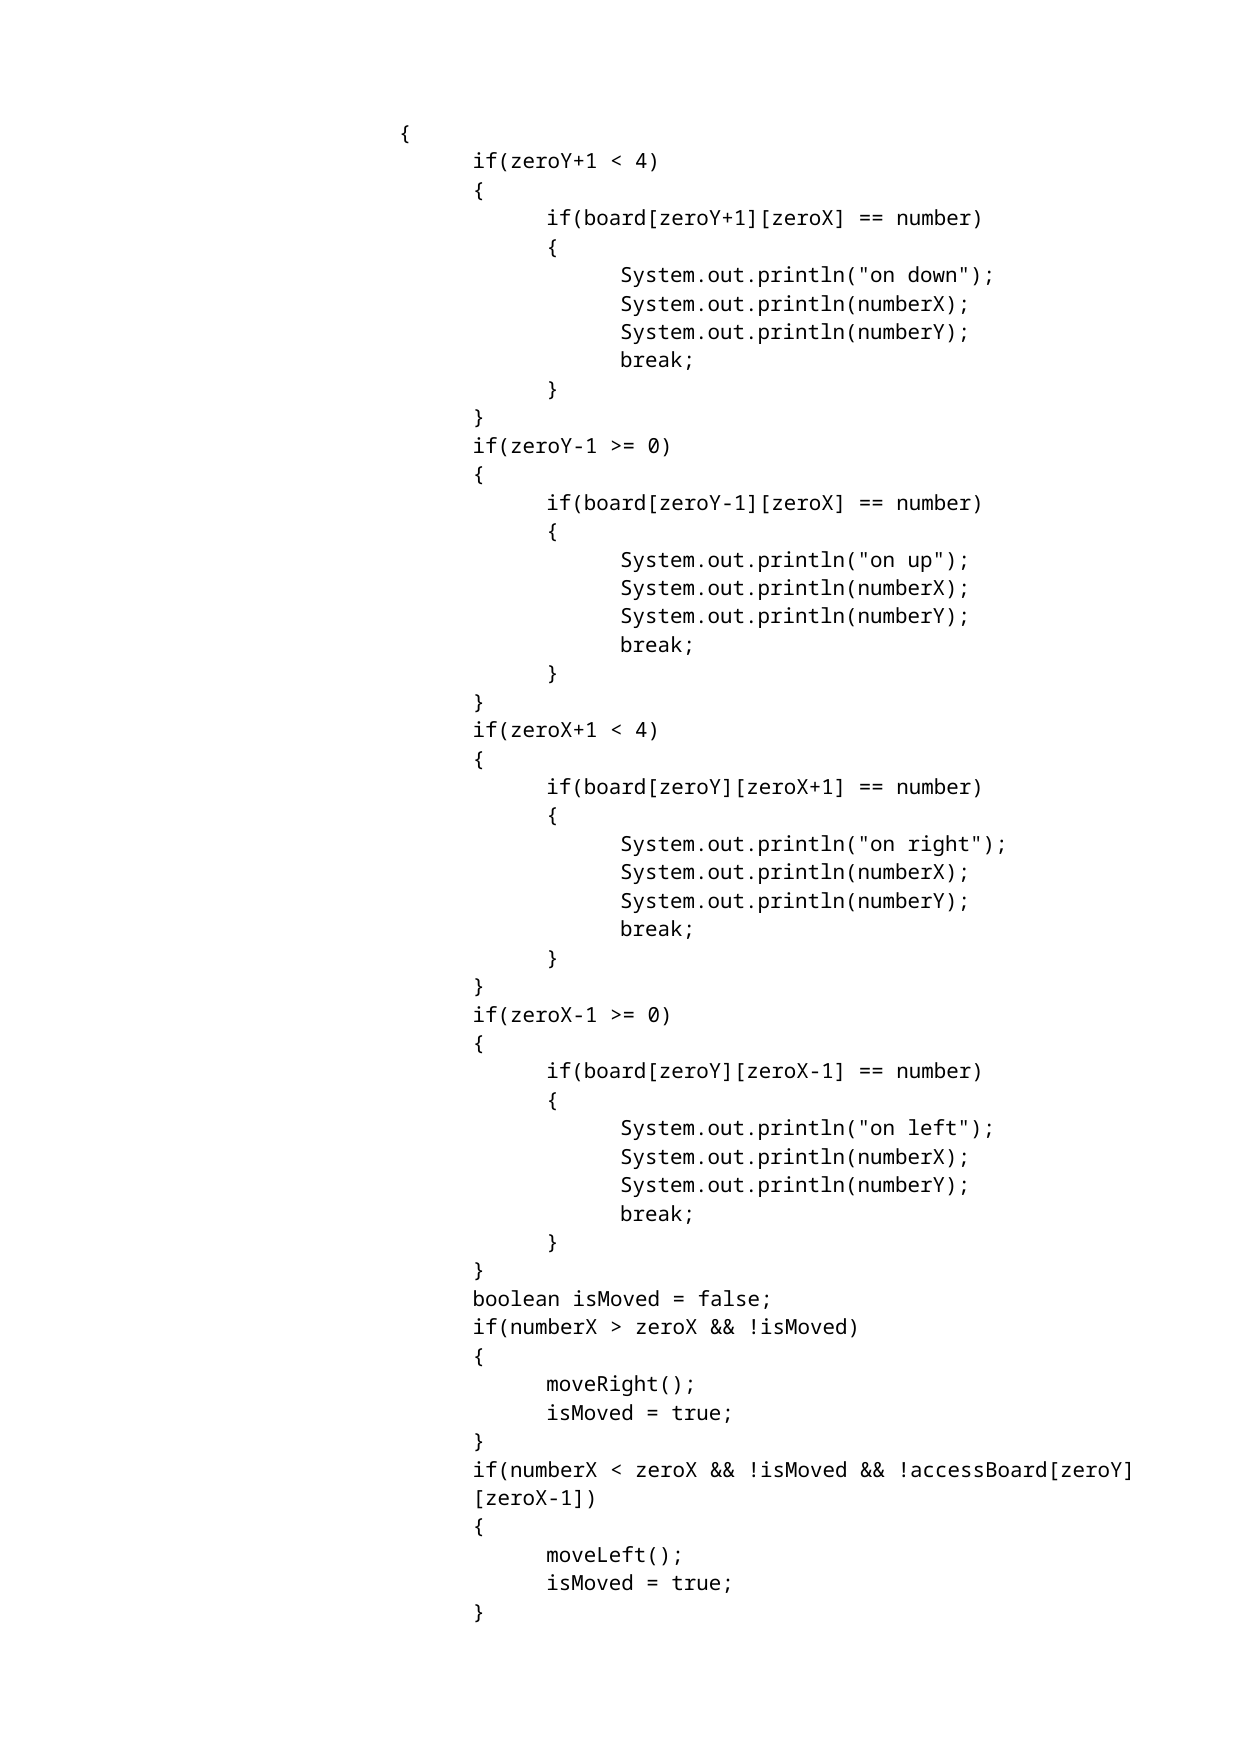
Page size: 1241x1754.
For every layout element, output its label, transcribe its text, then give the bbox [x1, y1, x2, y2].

text { [177, 459, 1152, 488]
text } [177, 943, 1152, 971]
text moveLeft(); [177, 1540, 1152, 1568]
text System.out.println("on right"); [177, 829, 1152, 857]
text } [177, 402, 1152, 431]
text } [177, 1256, 1152, 1284]
text System.out.println("on down"); [177, 260, 1152, 289]
text System.out.println(numberX); [177, 289, 1152, 317]
text } [177, 374, 1152, 402]
text { [177, 744, 1152, 772]
text System.out.println("on left"); [177, 1113, 1152, 1142]
text } [177, 1597, 1152, 1625]
text } [177, 971, 1152, 1000]
text System.out.println(numberX); [177, 857, 1152, 886]
text { [177, 1028, 1152, 1057]
text } [177, 658, 1152, 687]
text moveRight(); [177, 1369, 1152, 1398]
text { [177, 516, 1152, 545]
text if(zeroX+1 < 4) [177, 715, 1152, 744]
text break; [177, 630, 1152, 658]
text System.out.println(numberY); [177, 602, 1152, 630]
text break; [177, 346, 1152, 374]
text boolean isMoved = false; [177, 1284, 1152, 1312]
text if(board[zeroY+1][zeroX] == number) [177, 203, 1152, 232]
text if(zeroX-1 >= 0) [177, 1000, 1152, 1028]
text { [177, 1085, 1152, 1113]
text System.out.println(numberY); [177, 886, 1152, 914]
text if(numberX > zeroX && !isMoved) [177, 1312, 1152, 1341]
text if(board[zeroY][zeroX+1] == number) [177, 772, 1152, 801]
text } [177, 687, 1152, 715]
text System.out.println("on up"); [177, 545, 1152, 573]
text if(numberX < zeroX && !isMoved && !accessBoard[zeroY][zeroX-1]) [472, 1455, 1152, 1512]
text if(board[zeroY][zeroX-1] == number) [177, 1057, 1152, 1085]
text if(board[zeroY-1][zeroX] == number) [177, 488, 1152, 516]
text if(zeroY-1 >= 0) [177, 431, 1152, 459]
text isMoved = true; [177, 1568, 1152, 1597]
text System.out.println(numberX); [177, 573, 1152, 602]
text { [177, 1512, 1152, 1540]
text System.out.println(numberY); [177, 317, 1152, 346]
text } [177, 1426, 1152, 1455]
text isMoved = true; [177, 1398, 1152, 1426]
text { [177, 175, 1152, 203]
text System.out.println(numberX); [177, 1142, 1152, 1170]
text break; [177, 914, 1152, 943]
text { [177, 1341, 1152, 1369]
text if(zeroY+1 < 4) [177, 147, 1152, 175]
text { [177, 801, 1152, 829]
text { [177, 118, 1152, 147]
text { [177, 232, 1152, 260]
text break; [177, 1199, 1152, 1227]
text System.out.println(numberY); [177, 1170, 1152, 1199]
text } [177, 1227, 1152, 1256]
